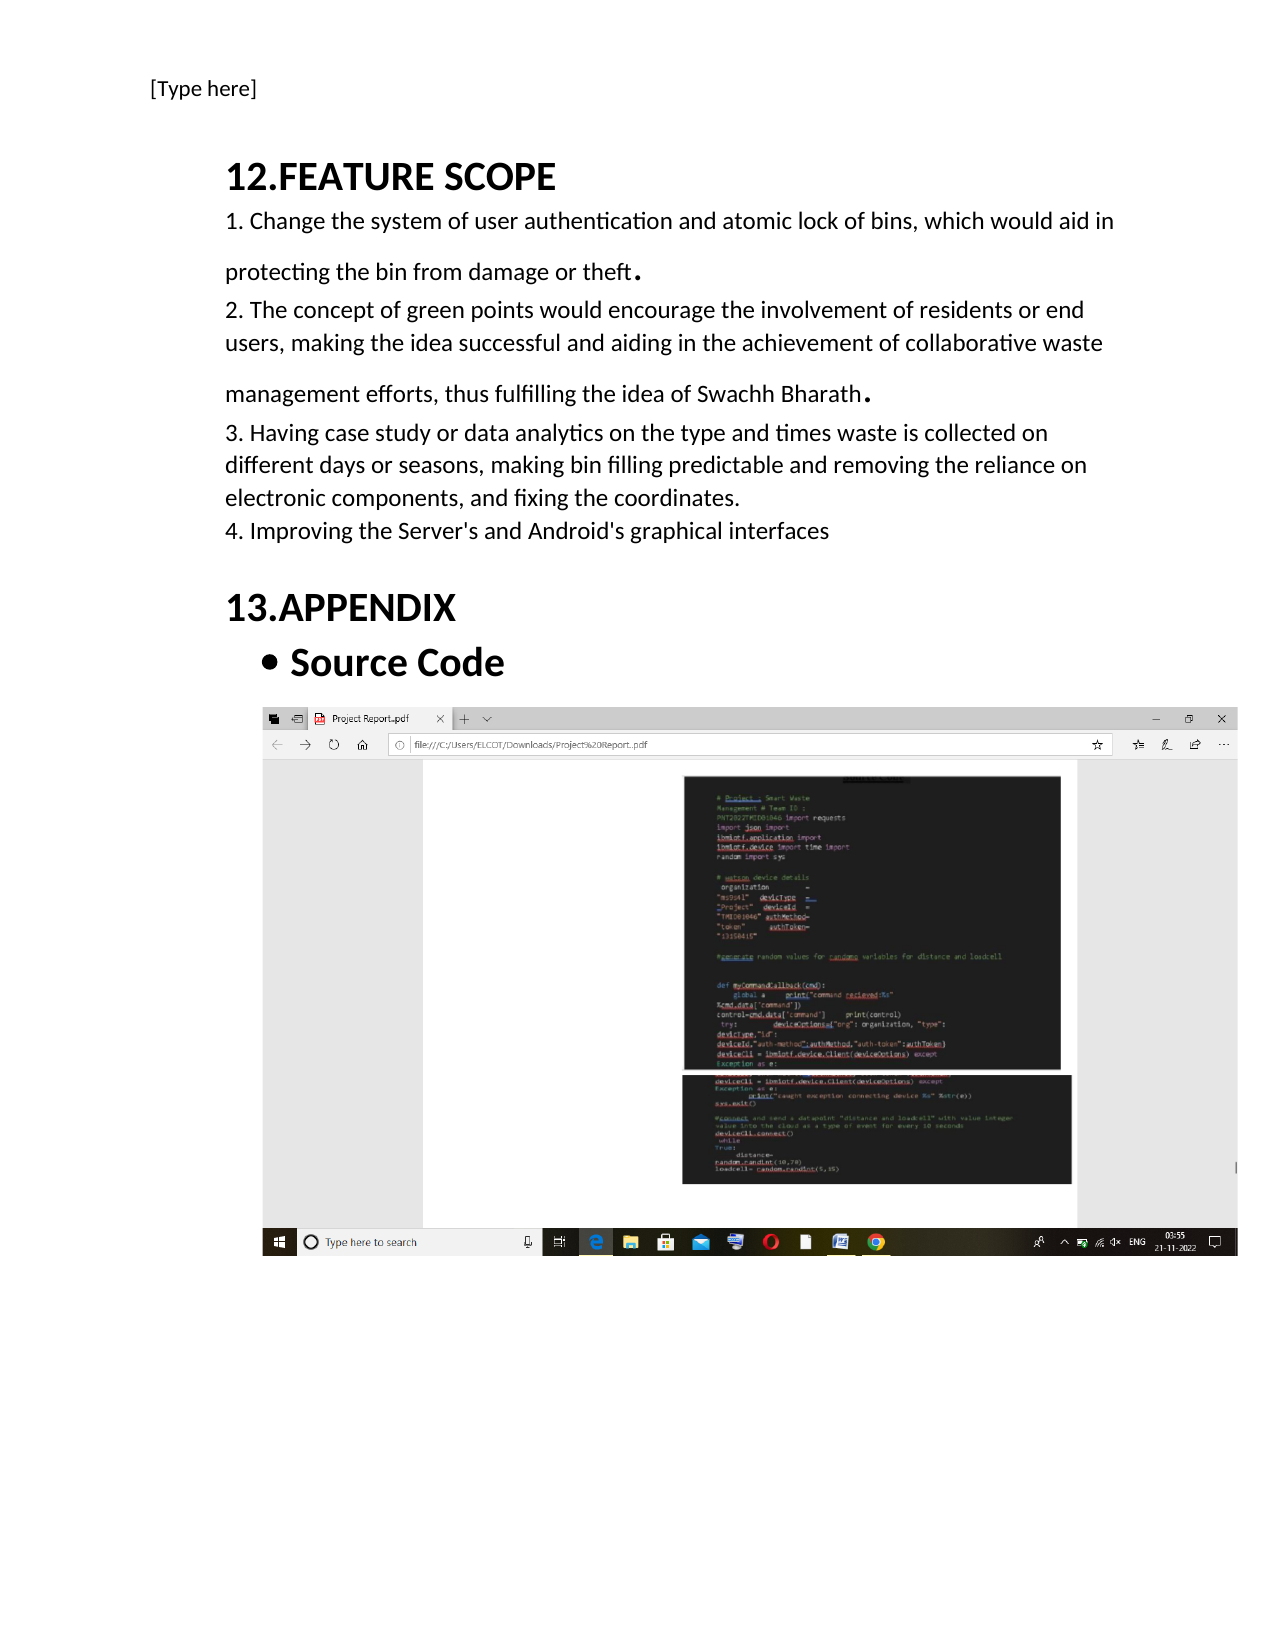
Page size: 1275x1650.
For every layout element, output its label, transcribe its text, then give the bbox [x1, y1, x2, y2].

picture [262, 707, 1238, 1256]
list 12.FEATURE SCOPE [225, 150, 1125, 201]
list 1. Change the system of user authentication and atomic lock of bins, which would aid in protecting the bin from damage or theft. [225, 205, 1125, 290]
list 13.APPENDIX [225, 581, 1125, 632]
list 4. Improving the Server's and Android's graphical interfaces [225, 516, 1125, 546]
list Source Code [262, 636, 1125, 687]
list 2. The concept of green points would encourage the involvement of residents or end users, making the idea successful and aiding in the achievement of collaborative waste management efforts, thus fulfilling the idea of Swachh Bharath. [225, 294, 1125, 413]
list 3. Having case study or data analytics on the type and times waste is collected on different days or seasons, making bin filling predictable and removing the reliance on electronic components, and fixing the coordinates. [225, 417, 1125, 513]
